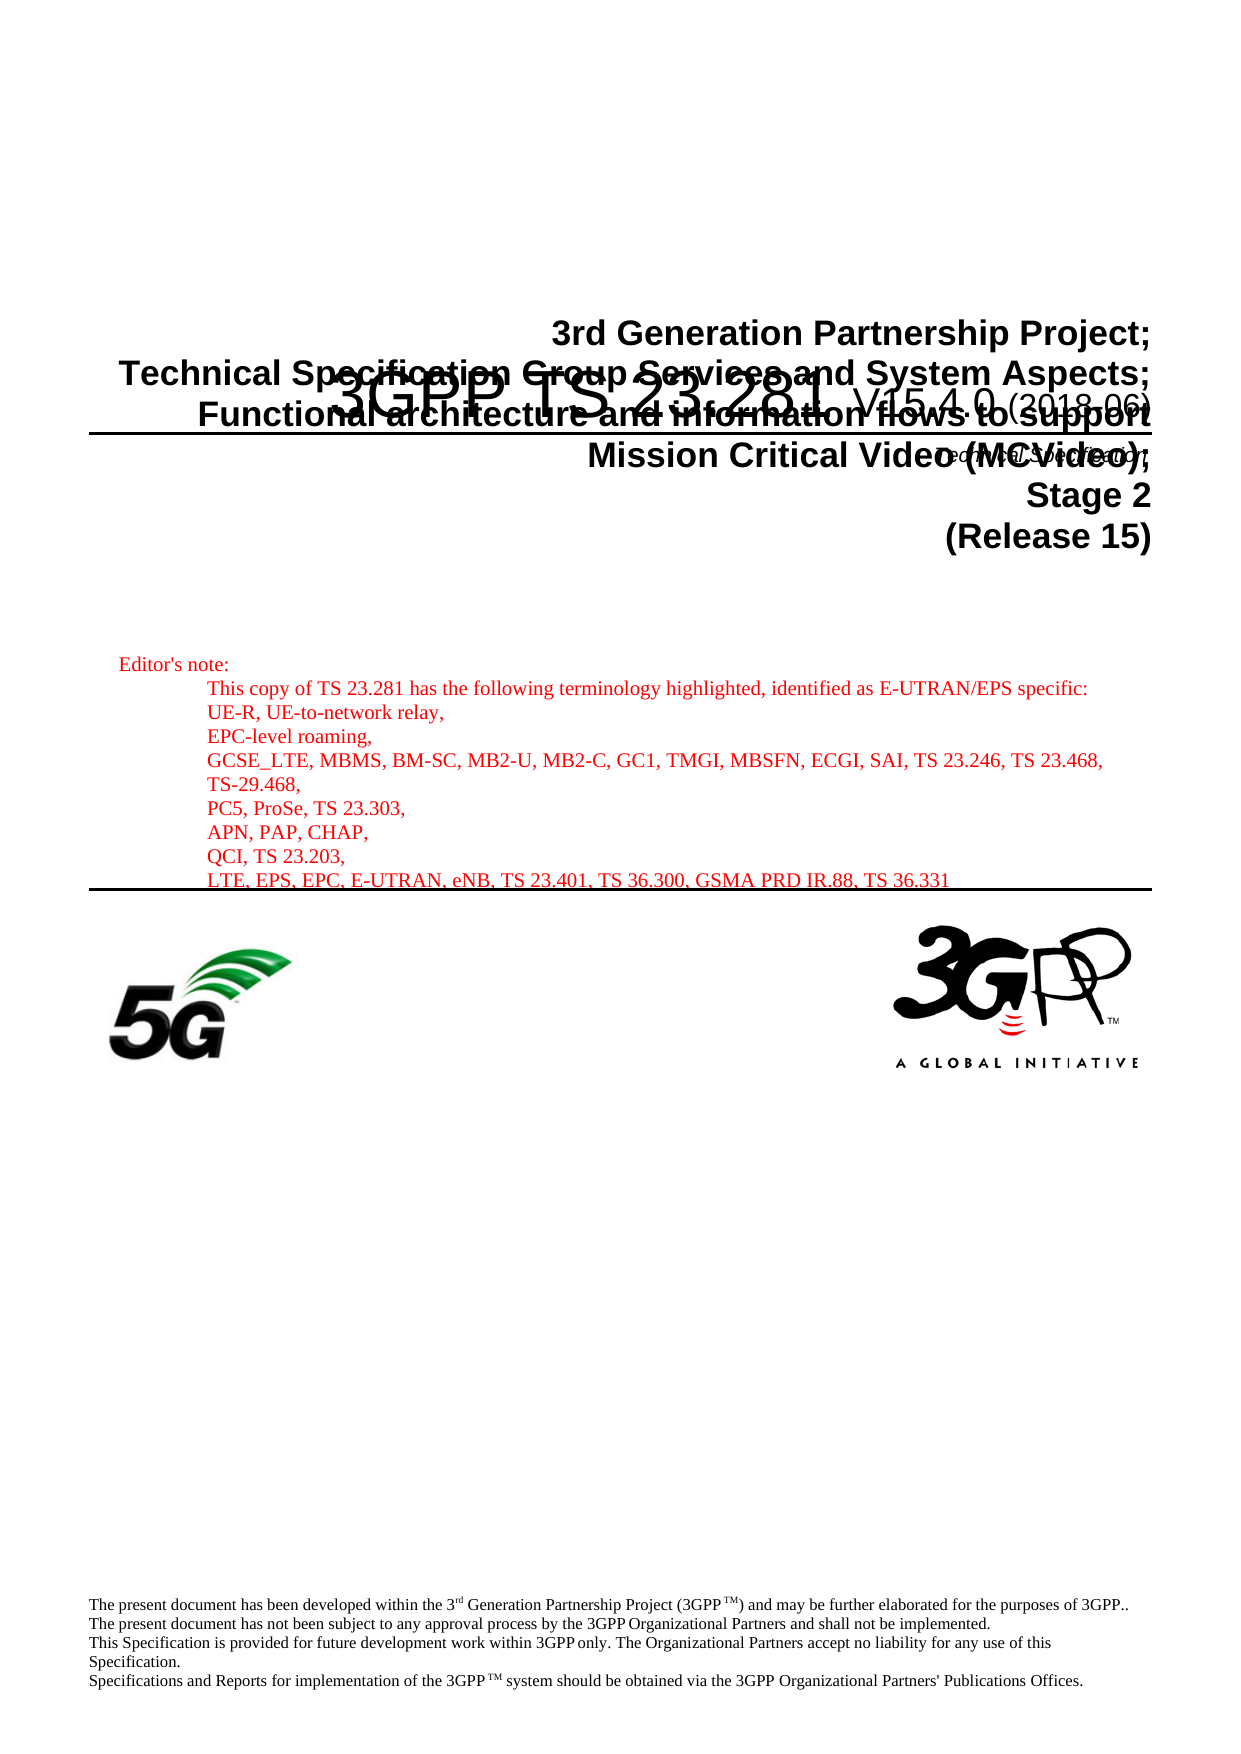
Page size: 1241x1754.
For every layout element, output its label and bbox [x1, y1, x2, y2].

picture [885, 917, 1152, 1073]
picture [100, 935, 299, 1073]
